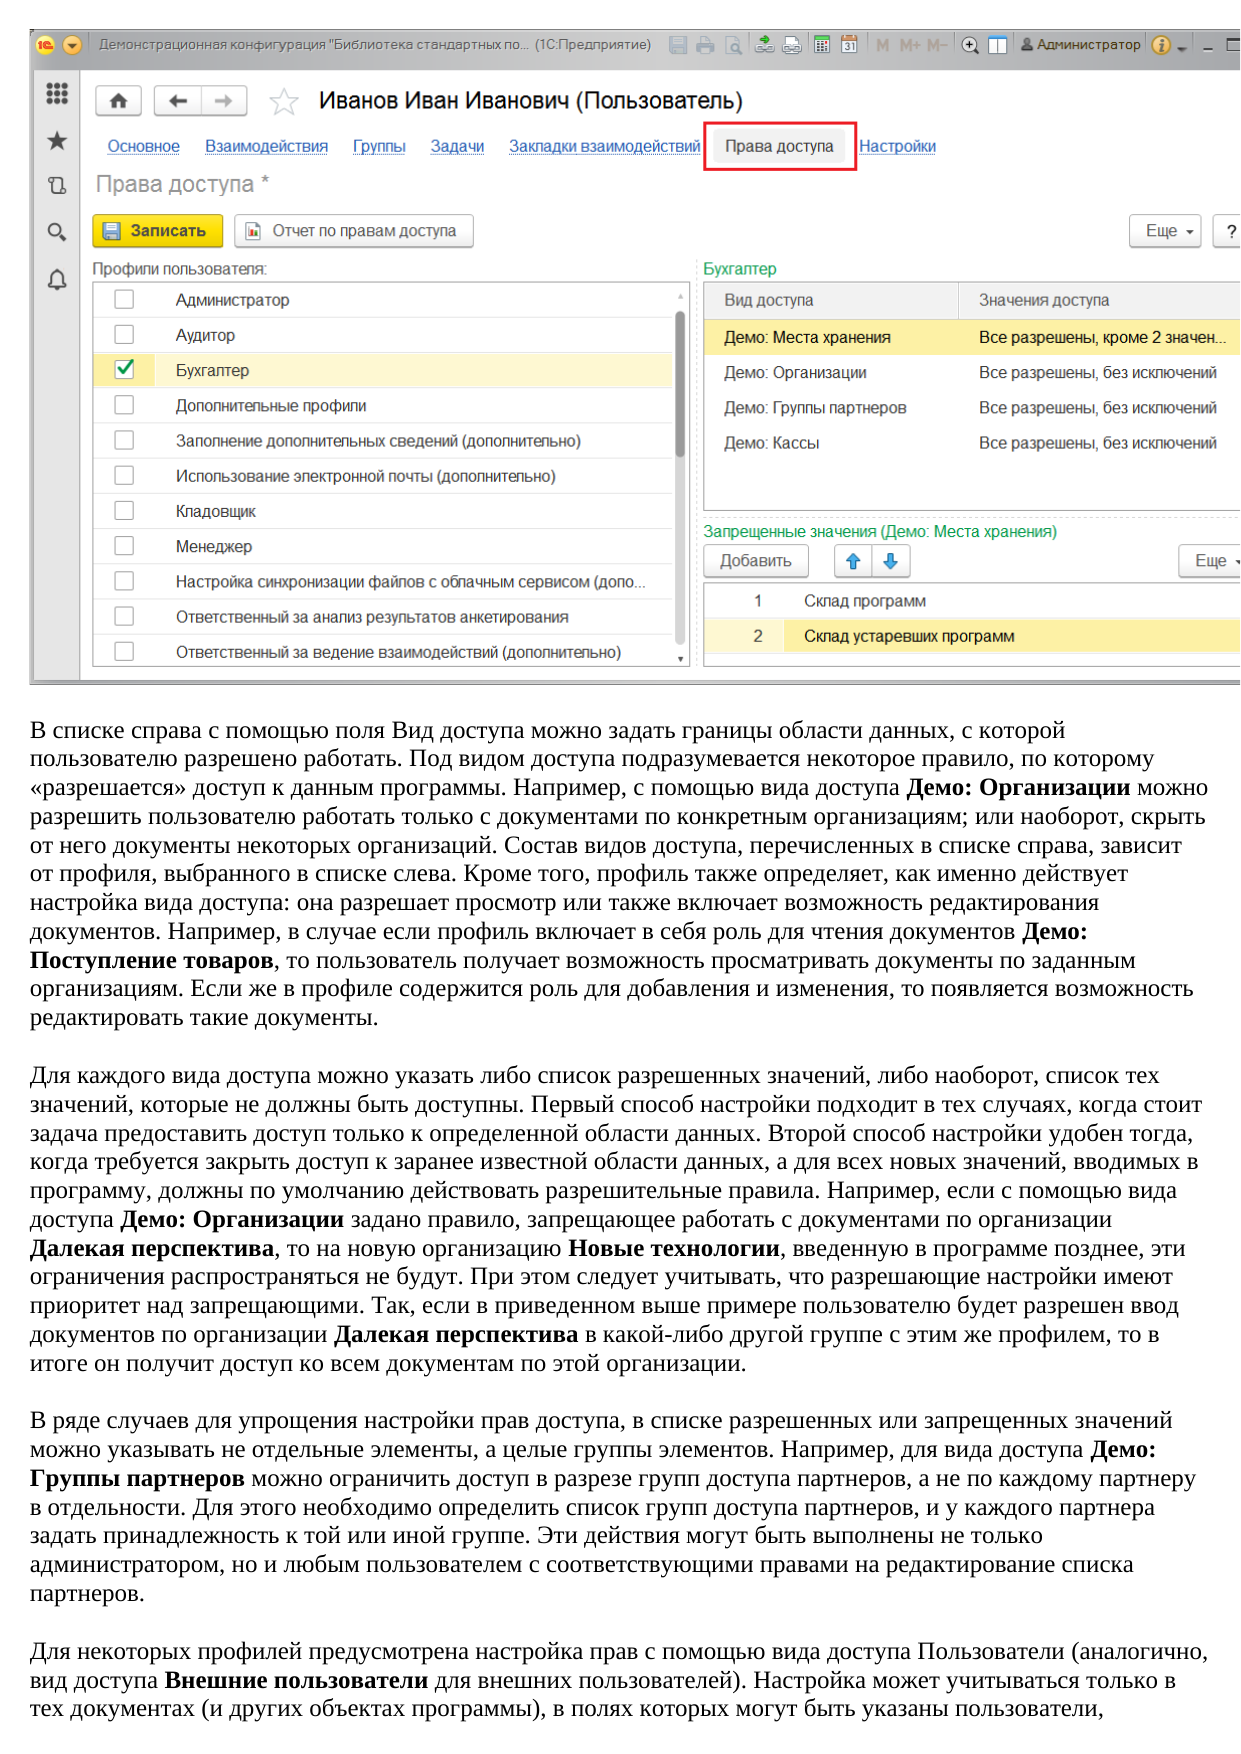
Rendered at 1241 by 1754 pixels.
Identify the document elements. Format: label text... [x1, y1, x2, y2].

text В списке справа с помощью поля Вид доступа можно задать границы области данных, с которой пользователю разрешено работать. Под видом доступа подразумевается некоторое правило, по которому «разрешается» доступ к данным программы. Например, с помощью вида доступа Демо: Организации можно разрешить пользователю работать только с документами по конкретным организациям; или наоборот, скрыть от него документы некоторых организаций. Состав видов доступа, перечисленных в списке справа, зависит от профиля, выбранного в списке слева. Кроме того, профиль также определяет, как именно действует настройка вида доступа: она разрешает просмотр или также включает возможность редактирования документов. Например, в случае если профиль включает в себя роль для чтения документов Демо: Поступление товаров, то пользователь получает возможность просматривать документы по заданным организациям. Если же в профиле содержится роль для добавления и изменения, то появляется возможность редактировать такие документы. [29, 715, 1211, 1031]
text Для каждого вида доступа можно указать либо список разрешенных значений, либо наоборот, список тех значений, которые не должны быть доступны. Первый способ настройки подходит в тех случаях, когда стоит задача предоставить доступ только к определенной области данных. Второй способ настройки удобен тогда, когда требуется закрыть доступ к заранее известной области данных, а для всех новых значений, вводимых в программу, должны по умолчанию действовать разрешительные правила. Например, если с помощью вида доступа Демо: Организации задано правило, запрещающее работать с документами по организации Далекая перспектива, то на новую организацию Новые технологии, введенную в программе позднее, эти ограничения распространяться не будут. При этом следует учитывать, что разрешающие настройки имеют приоритет над запрещающими. Так, если в приведенном выше примере пользователю будет разрешен ввод документов по организации Далекая перспектива в какой-либо другой группе с этим же профилем, то в итоге он получит доступ ко всем документам по этой организации. [29, 1060, 1211, 1376]
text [29, 1636, 1211, 1722]
text В ряде случаев для упрощения настройки прав доступа, в списке разрешенных или запрещенных значений можно указывать не отдельные элементы, а целые группы элементов. Например, для вида доступа Демо: Группы партнеров можно ограничить доступ в разрезе групп доступа партнеров, а не по каждому партнеру в отдельности. Для этого необходимо определить список групп доступа партнеров, и у каждого партнера задать принадлежность к той или иной группе. Эти действия могут быть выполнены не только администратором, но и любым пользователем с соответствующими правами на редактирование списка партнеров. [29, 1406, 1211, 1607]
picture [29, 29, 1241, 686]
